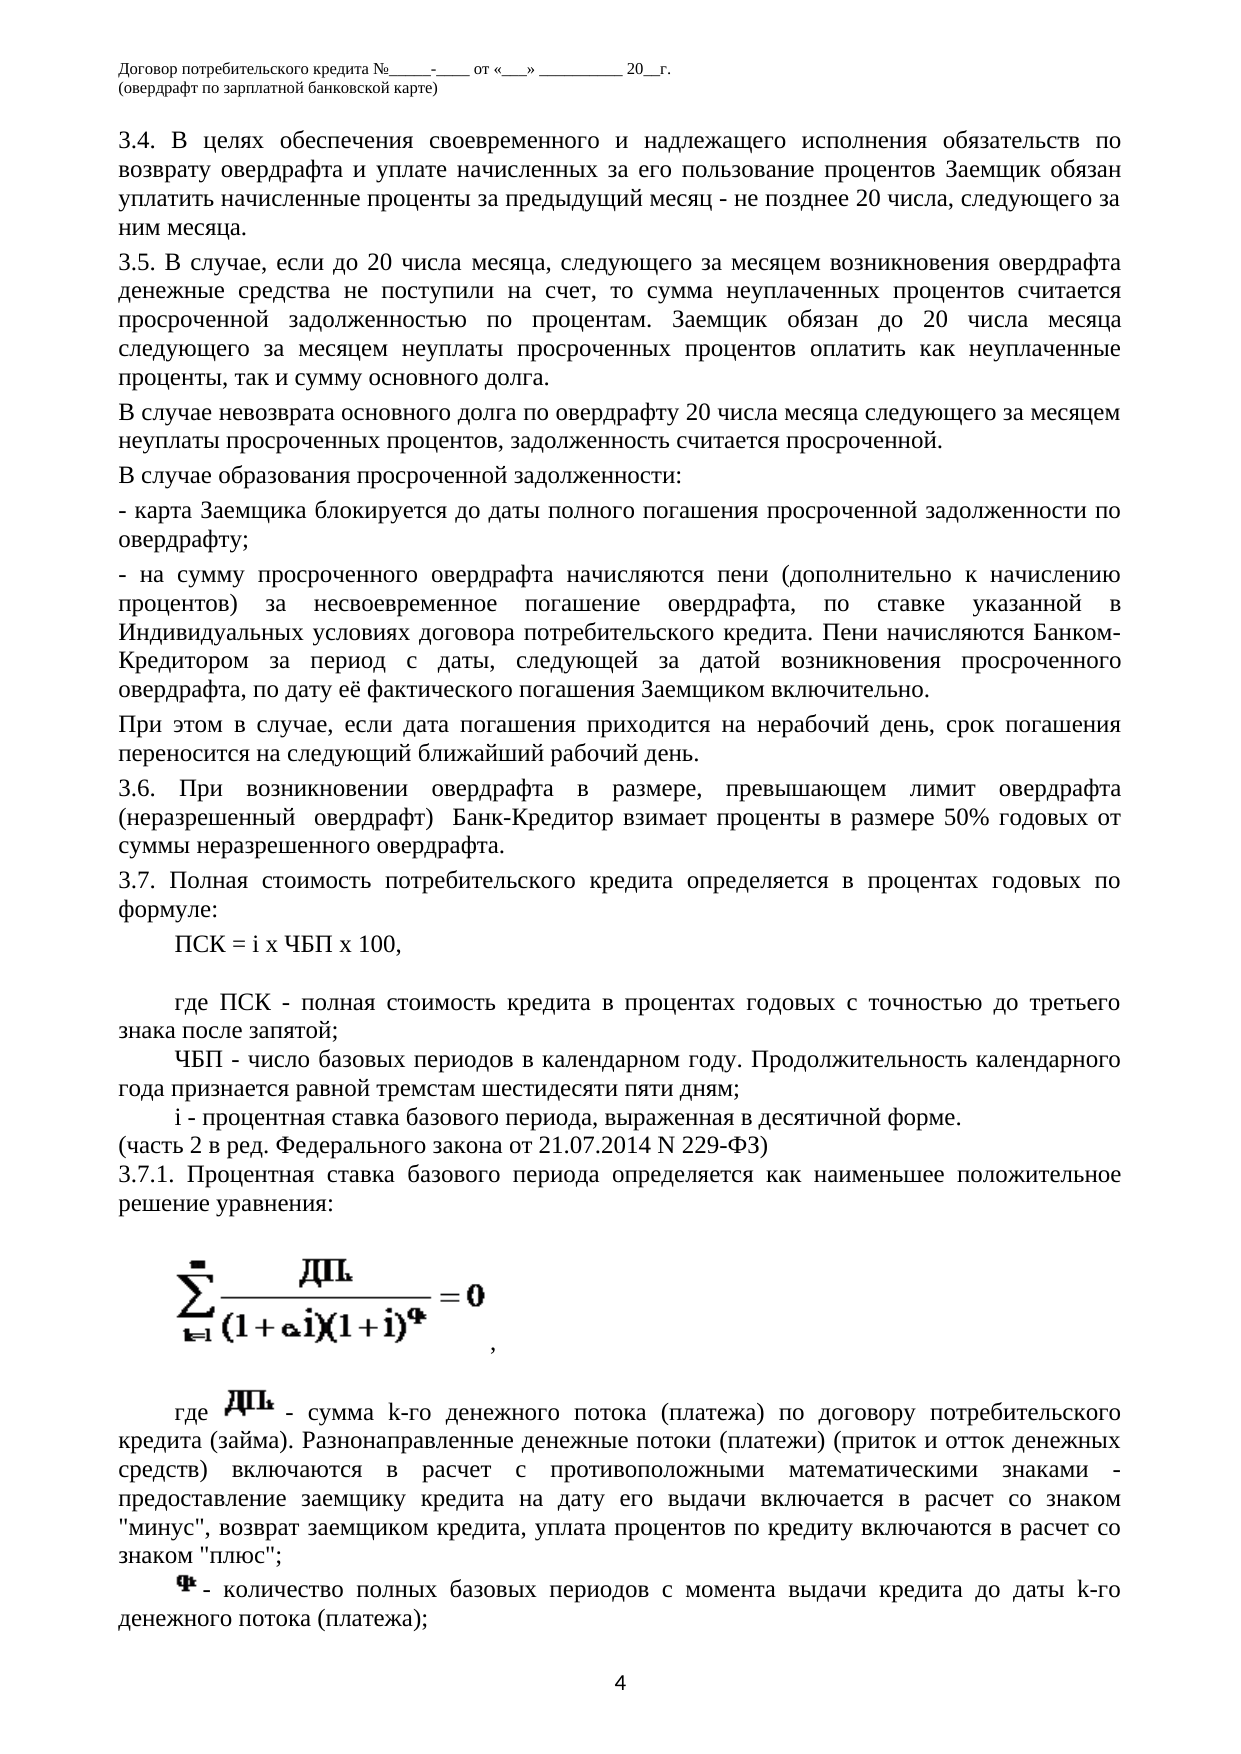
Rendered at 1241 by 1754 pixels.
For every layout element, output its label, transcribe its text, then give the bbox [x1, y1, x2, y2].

text 3.7.1. Процентная ставка базового периода определяется как наименьшее положительное решение уравнения: [118, 1159, 1122, 1217]
text 3.4. В целях обеспечения своевременного и надлежащего исполнения обязательств по возврату овердрафта и уплате начисленных за его пользование процентов Заемщик обязан уплатить начисленные проценты за предыдущий месяц - не позднее 20 числа, следующего за ним месяца. [118, 125, 1122, 240]
text При этом в случае, если дата погашения приходится на нерабочий день, срок погашения переносится на следующий ближайший рабочий день. [118, 709, 1122, 767]
text ПСК = i x ЧБП x 100, [118, 929, 1122, 958]
text - на сумму просроченного овердрафта начисляются пени (дополнительно к начислению процентов) за несвоевременное погашение овердрафта, по ставке указанной в Индивидуальных условиях договора потребительского кредита. Пени начисляются Банком-Кредитором за период с даты, следующей за датой возникновения просроченного овердрафта, по дату её фактического погашения Заемщиком включительно. [118, 559, 1122, 703]
text где ПСК - полная стоимость кредита в процентах годовых с точностью до третьего знака после запятой; [118, 987, 1122, 1044]
text ЧБП - число базовых периодов в календарном году. Продолжительность календарного года признается равной тремстам шестидесяти пяти дням; [118, 1044, 1122, 1102]
picture [222, 1384, 279, 1421]
picture [174, 1569, 203, 1598]
text 3.7. Полная стоимость потребительского кредита определяется в процентах годовых по формуле: [118, 865, 1122, 923]
picture [174, 1245, 490, 1351]
text 3.5. В случае, если до 20 числа месяца, следующего за месяцем возникновения овердрафта денежные средства не поступили на счет, то сумма неуплаченных процентов считается просроченной задолженностью по процентам. Заемщик обязан до 20 числа месяца следующего за месяцем неуплаты просроченных процентов оплатить как неуплаченные проценты, так и сумму основного долга. [118, 247, 1122, 390]
text i - процентная ставка базового периода, выраженная в десятичной форме. [118, 1102, 1122, 1130]
text - карта Заемщика блокируется до даты полного погашения просроченной задолженности по овердрафту; [118, 495, 1122, 553]
text В случае образования просроченной задолженности: [118, 460, 1122, 489]
text (часть 2 в ред. Федерального закона от 21.07.2014 N 229-ФЗ) [118, 1130, 1122, 1159]
text - количество полных базовых периодов с момента выдачи кредита до даты k-го денежного потока (платежа); [118, 1569, 1122, 1632]
text где - сумма k-го денежного потока (платежа) по договору потребительского кредита (займа). Разнонаправленные денежные потоки (платежи) (приток и отток денежных средств) включаются в расчет с противоположными математическими знаками - предоставление заемщику кредита на дату его выдачи включается в расчет со знаком "минус", возврат заемщиком кредита, уплата процентов по кредиту включаются в расчет со знаком "плюс"; [118, 1384, 1122, 1569]
text В случае невозврата основного долга по овердрафту 20 числа месяца следующего за месяцем неуплаты просроченных процентов, задолженность считается просроченной. [118, 397, 1122, 454]
text 3.6. При возникновении овердрафта в размере, превышающем лимит овердрафта (неразрешенный овердрафт) Банк-Кредитор взимает проценты в размере 50% годовых от суммы неразрешенного овердрафта. [118, 773, 1122, 859]
